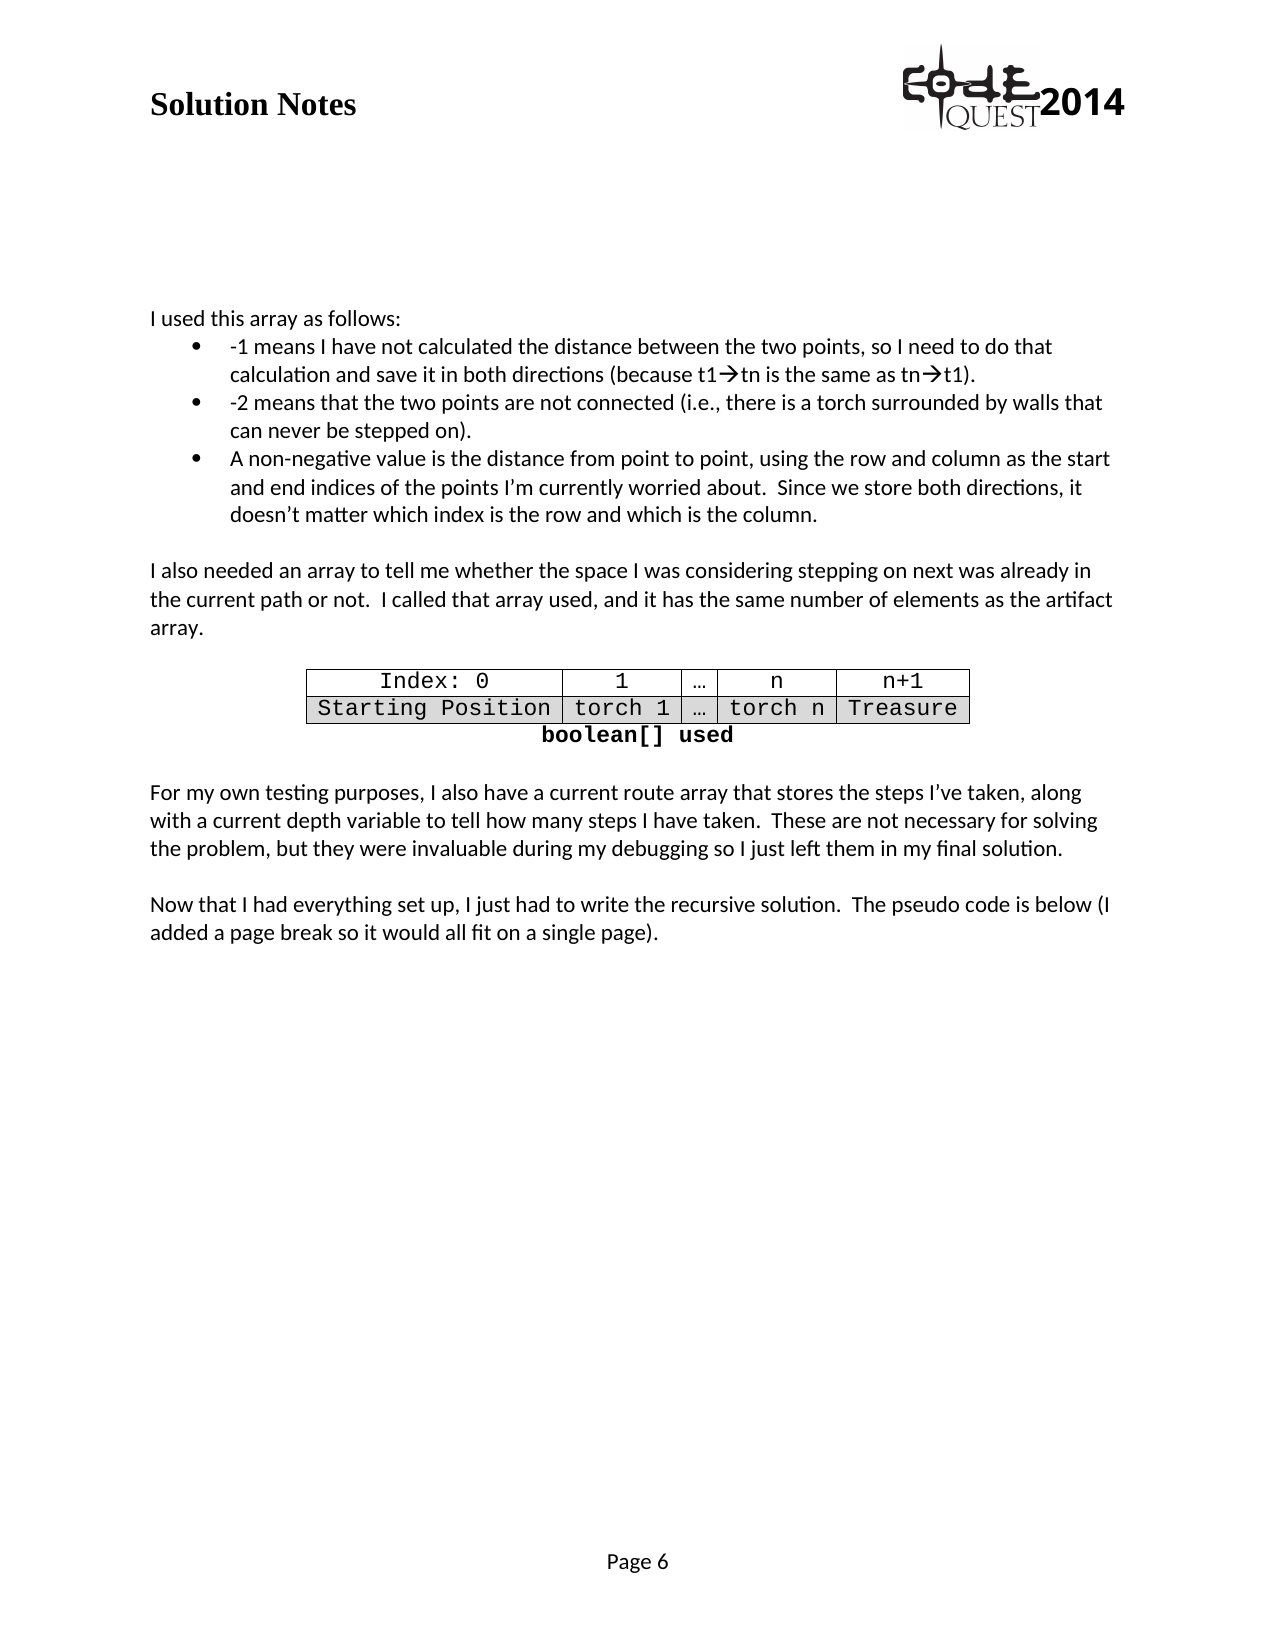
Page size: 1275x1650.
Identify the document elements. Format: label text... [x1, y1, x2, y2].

table_header n+1 [837, 670, 969, 696]
list A non-negative value is the distance from point to point, using the row and column as the start and end indices of the points I’m currently worried about. Since we store both directions, it doesn’t matter which index is the row and which is the column. [192, 444, 1125, 529]
text I also needed an array to tell me whether the space I was considering stepping on next was already in the current path or not. I called that array used, and it has the same number of elements as the artifact array. [150, 557, 1125, 641]
picture [903, 43, 1040, 130]
list -1 means I have not calculated the distance between the two points, so I need to do that calculation and save it in both directions (because t1tn is the same as tnt1). [192, 332, 1125, 388]
text For my own testing purposes, I also have a current route array that stores the steps I’ve taken, along with a current depth variable to tell how many steps I have taken. These are not necessary for solving the problem, but they were invaluable during my debugging so I just left them in my final solution. [150, 778, 1125, 862]
text Now that I had everything set up, I just had to write the recursive solution. The pseudo code is below (I added a page break so it would all fit on a single page). [150, 890, 1125, 946]
table_cell torch 1 [563, 697, 681, 723]
list -2 means that the two points are not connected (i.e., there is a torch surrounded by walls that can never be stepped on). [192, 388, 1125, 444]
text I used this array as follows: [150, 304, 1125, 332]
table_header … [682, 670, 717, 696]
table_cell Starting Position [307, 697, 562, 723]
text boolean[] used [150, 724, 1125, 750]
table_header Index: 0 [307, 670, 562, 696]
table_cell … [682, 697, 717, 723]
table_header n [718, 670, 836, 696]
table_cell Treasure [837, 697, 969, 723]
table_header 1 [563, 670, 681, 696]
table_cell torch n [718, 697, 836, 723]
